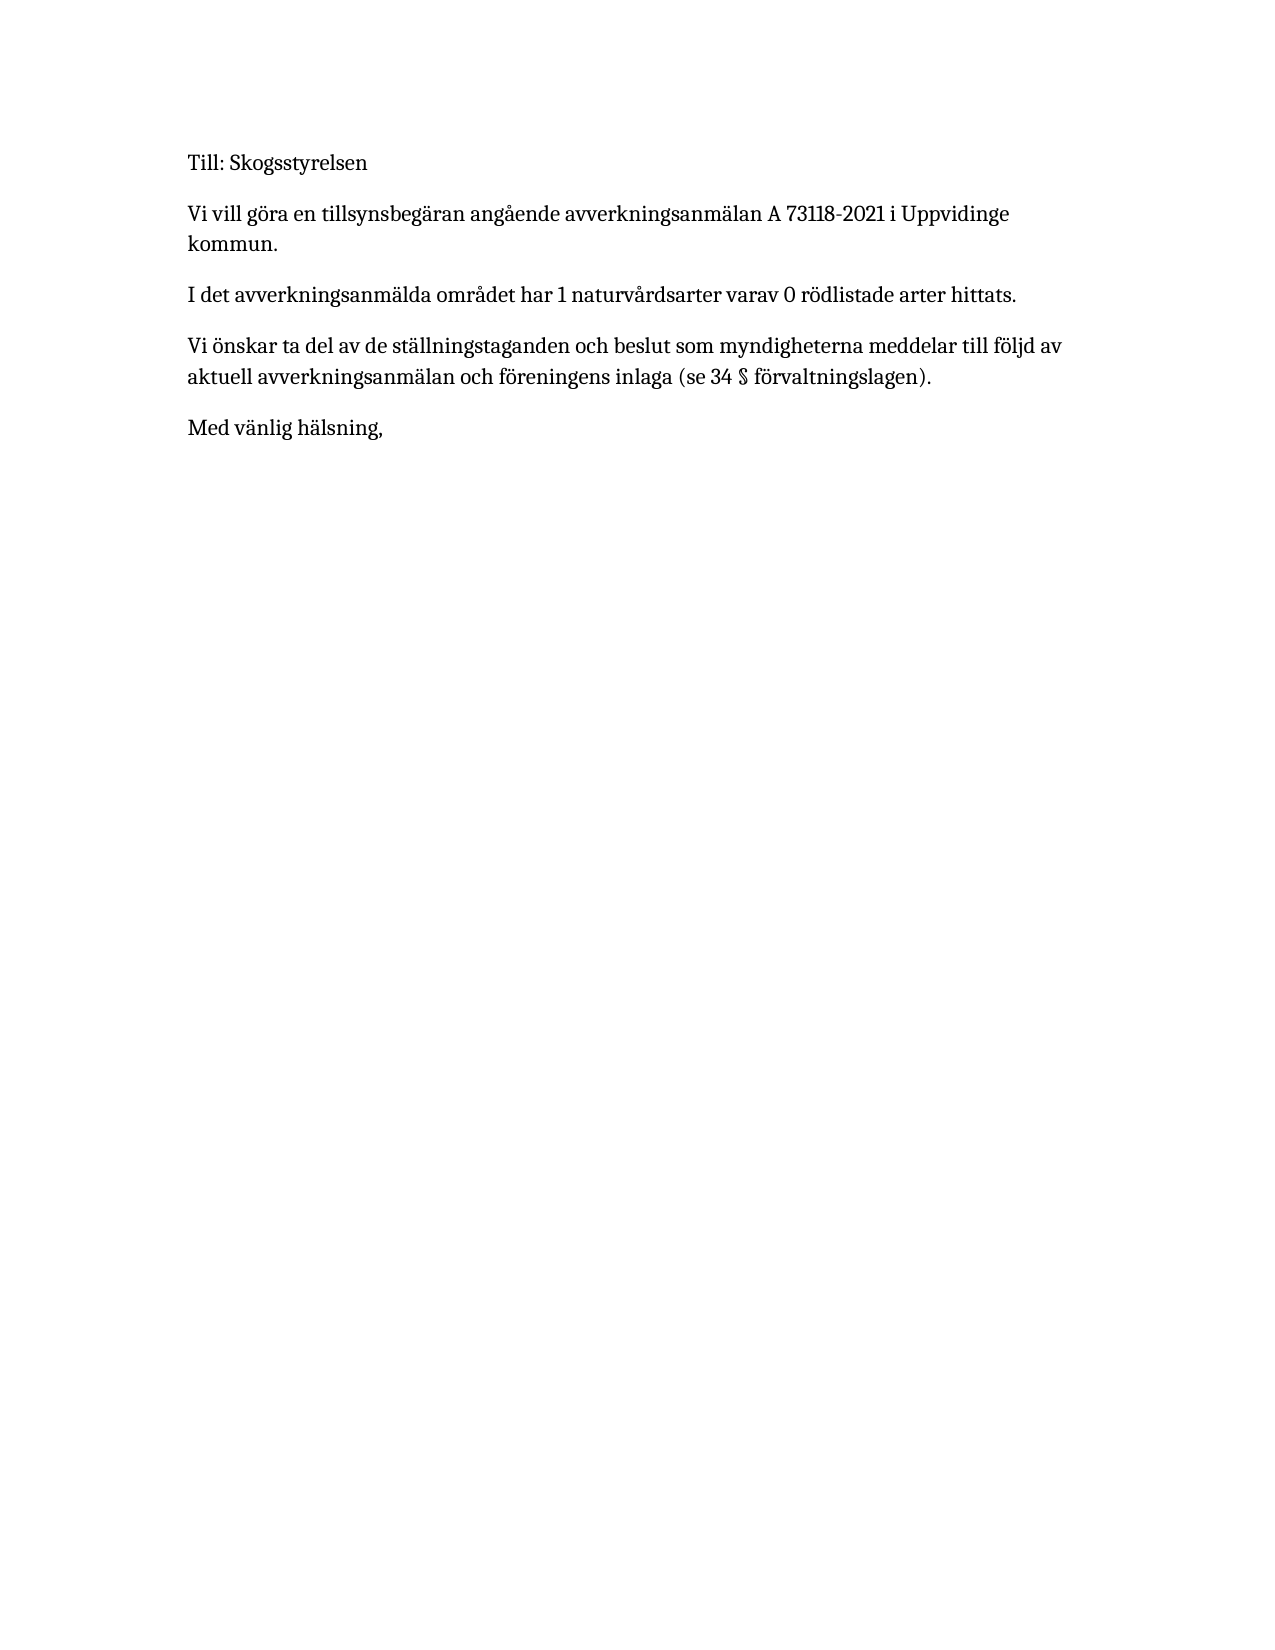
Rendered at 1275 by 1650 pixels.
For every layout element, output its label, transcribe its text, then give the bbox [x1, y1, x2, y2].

text Med vänlig hälsning, [187, 414, 1087, 471]
text Vi önskar ta del av de ställningstaganden och beslut som myndigheterna meddelar till följd av aktuell avverkningsanmälan och föreningens inlaga (se 34 § förvaltningslagen). [187, 333, 1087, 390]
text Till: Skogsstyrelsen [187, 150, 1087, 176]
text I det avverkningsanmälda området har 1 naturvårdsarter varav 0 rödlistade arter hittats. [187, 282, 1087, 309]
text Vi vill göra en tillsynsbegäran angående avverkningsanmälan A 73118-2021 i Uppvidinge kommun. [187, 201, 1087, 258]
